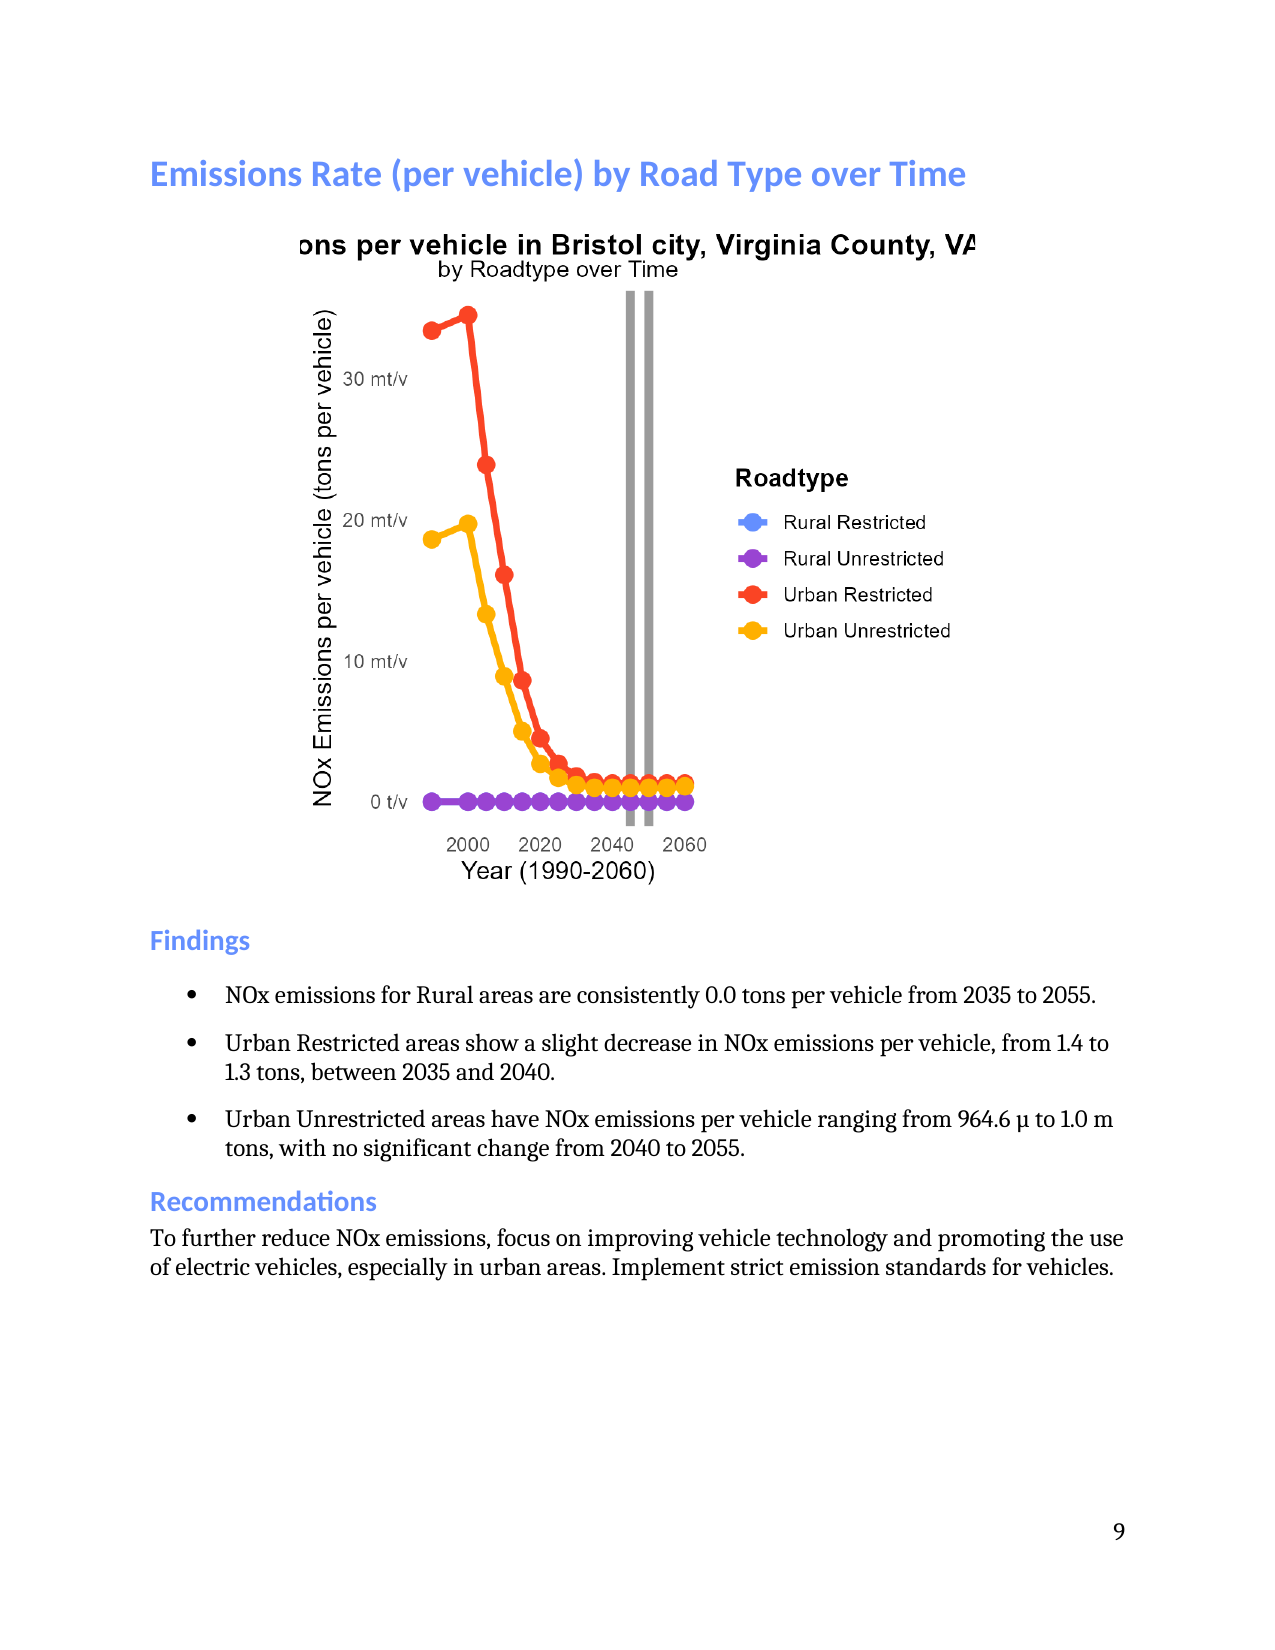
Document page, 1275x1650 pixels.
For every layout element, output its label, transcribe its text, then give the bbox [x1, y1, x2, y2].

subtitle Findings [150, 922, 1125, 957]
text Urban Unrestricted areas have NOx emissions per vehicle ranging from 964.6 µ to 1.0 m tons, with no significant change from 2040 to 2055. [187, 1105, 1125, 1162]
picture [300, 221, 976, 897]
text Urban Restricted areas show a slight decrease in NOx emissions per vehicle, from 1.4 to 1.3 tons, between 2035 and 2040. [187, 1029, 1125, 1086]
text To further reduce NOx emissions, focus on improving vehicle technology and promoting the use of electric vehicles, especially in urban areas. Implement strict emission standards for vehicles. [150, 1224, 1125, 1282]
text NOx emissions for Rural areas are consistently 0.0 tons per vehicle from 2035 to 2055. [187, 981, 1125, 1010]
subtitle Emissions Rate (per vehicle) by Road Type over Time [150, 150, 1125, 196]
subtitle Recommendations [150, 1183, 1125, 1219]
